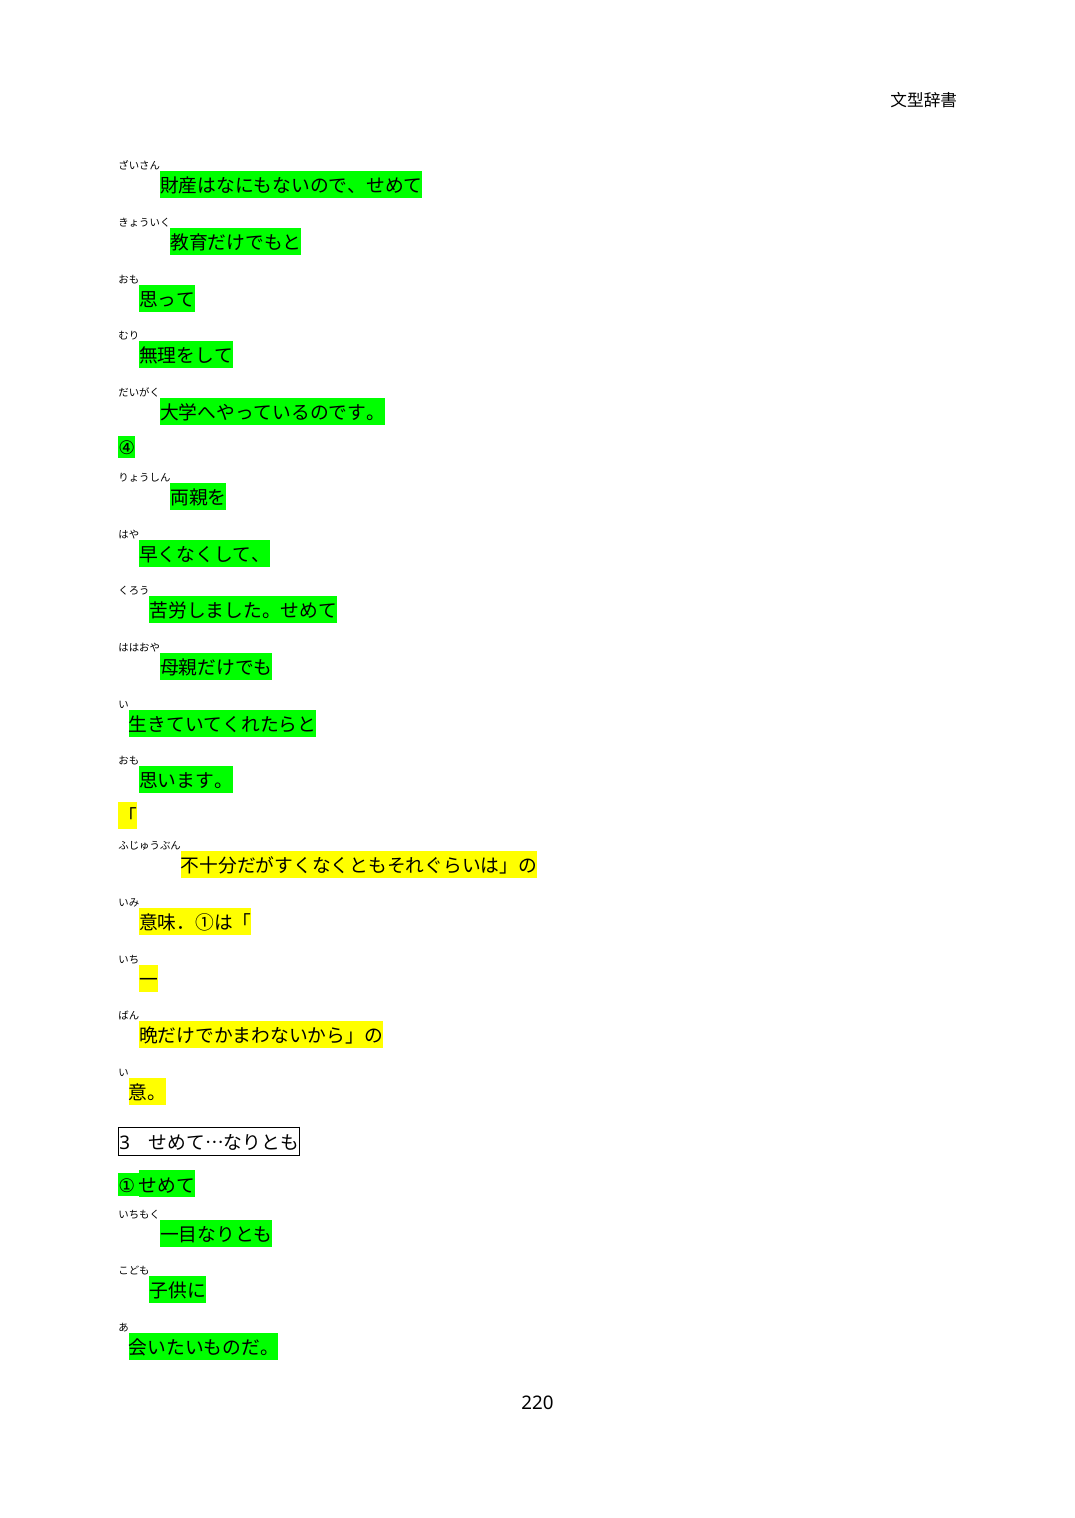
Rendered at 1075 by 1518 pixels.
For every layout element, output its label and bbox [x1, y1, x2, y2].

text [118, 150, 957, 1368]
